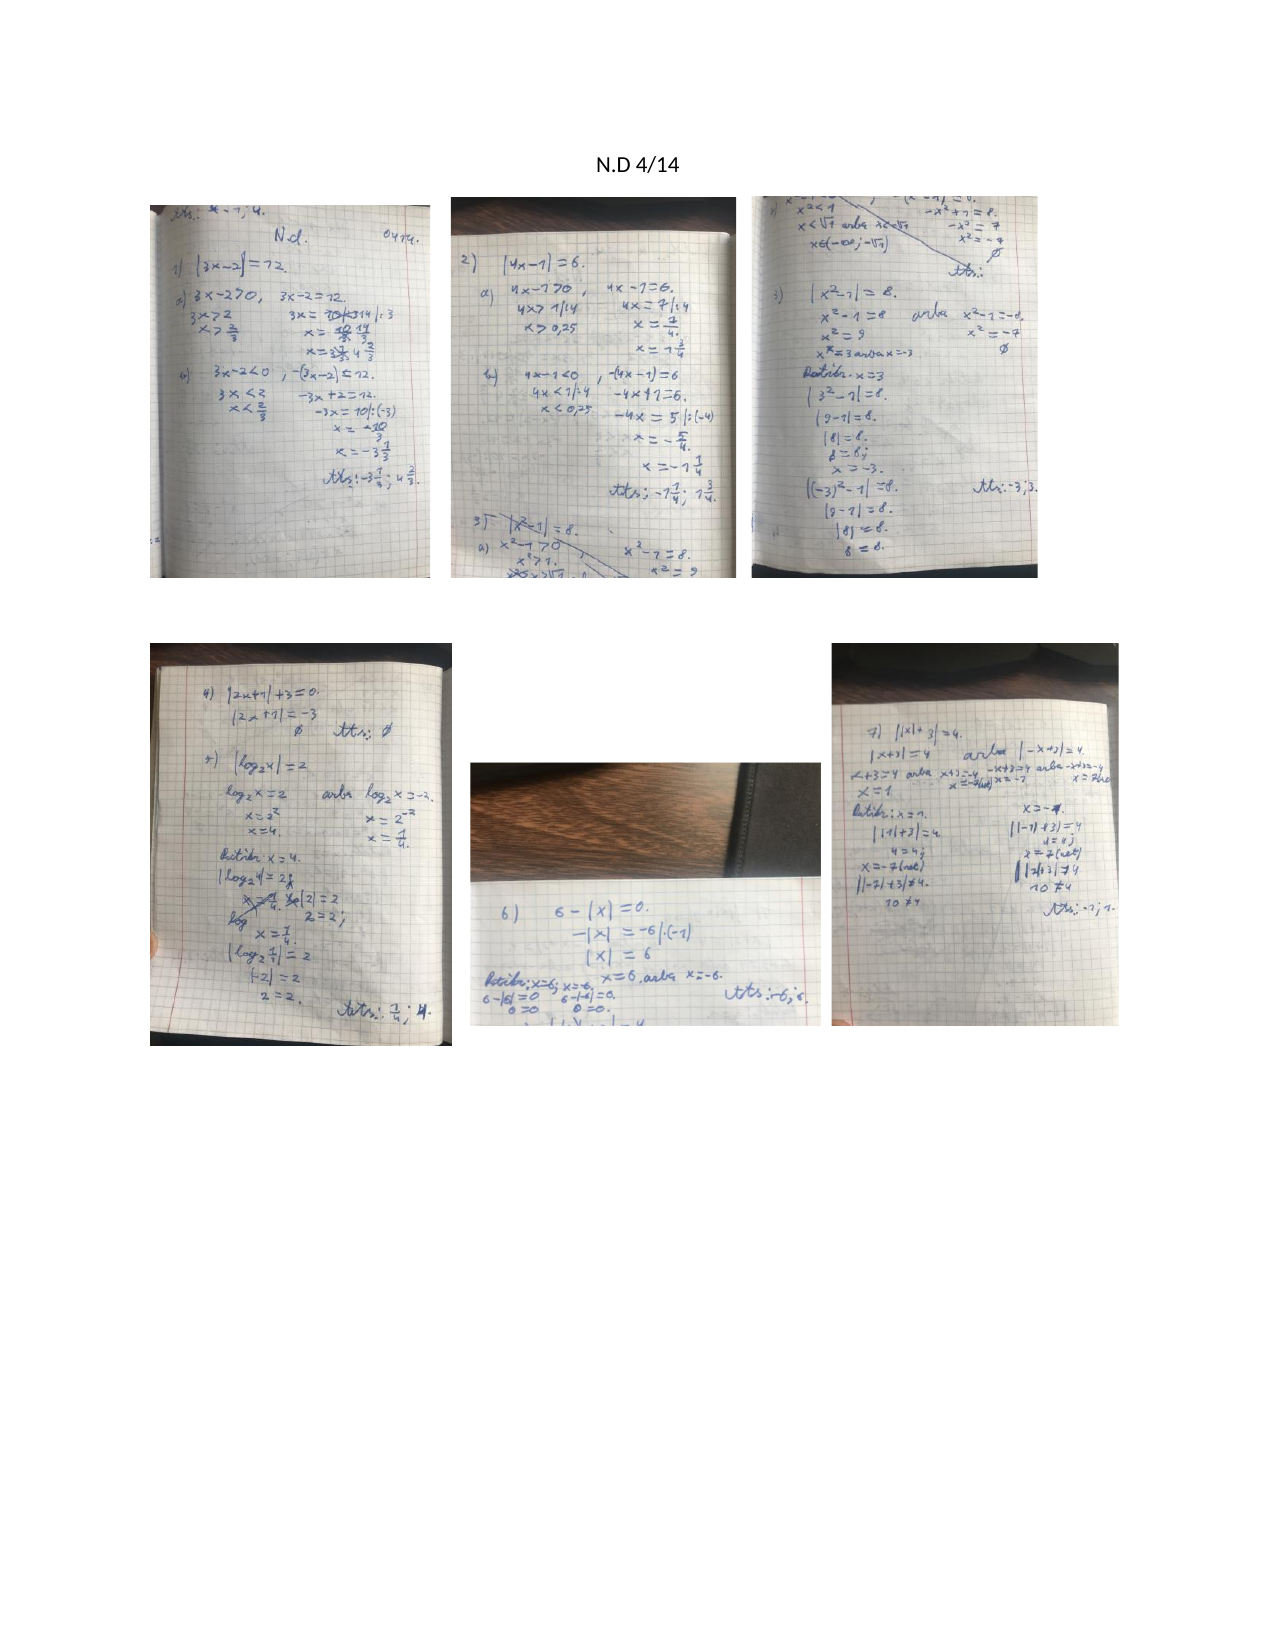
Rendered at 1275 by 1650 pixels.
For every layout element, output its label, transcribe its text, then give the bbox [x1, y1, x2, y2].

picture [831, 643, 1119, 1026]
text N.D 4/14 [150, 150, 1125, 178]
picture [450, 197, 737, 578]
picture [150, 205, 431, 578]
picture [751, 196, 1038, 578]
picture [150, 643, 452, 1046]
picture [471, 763, 821, 1025]
